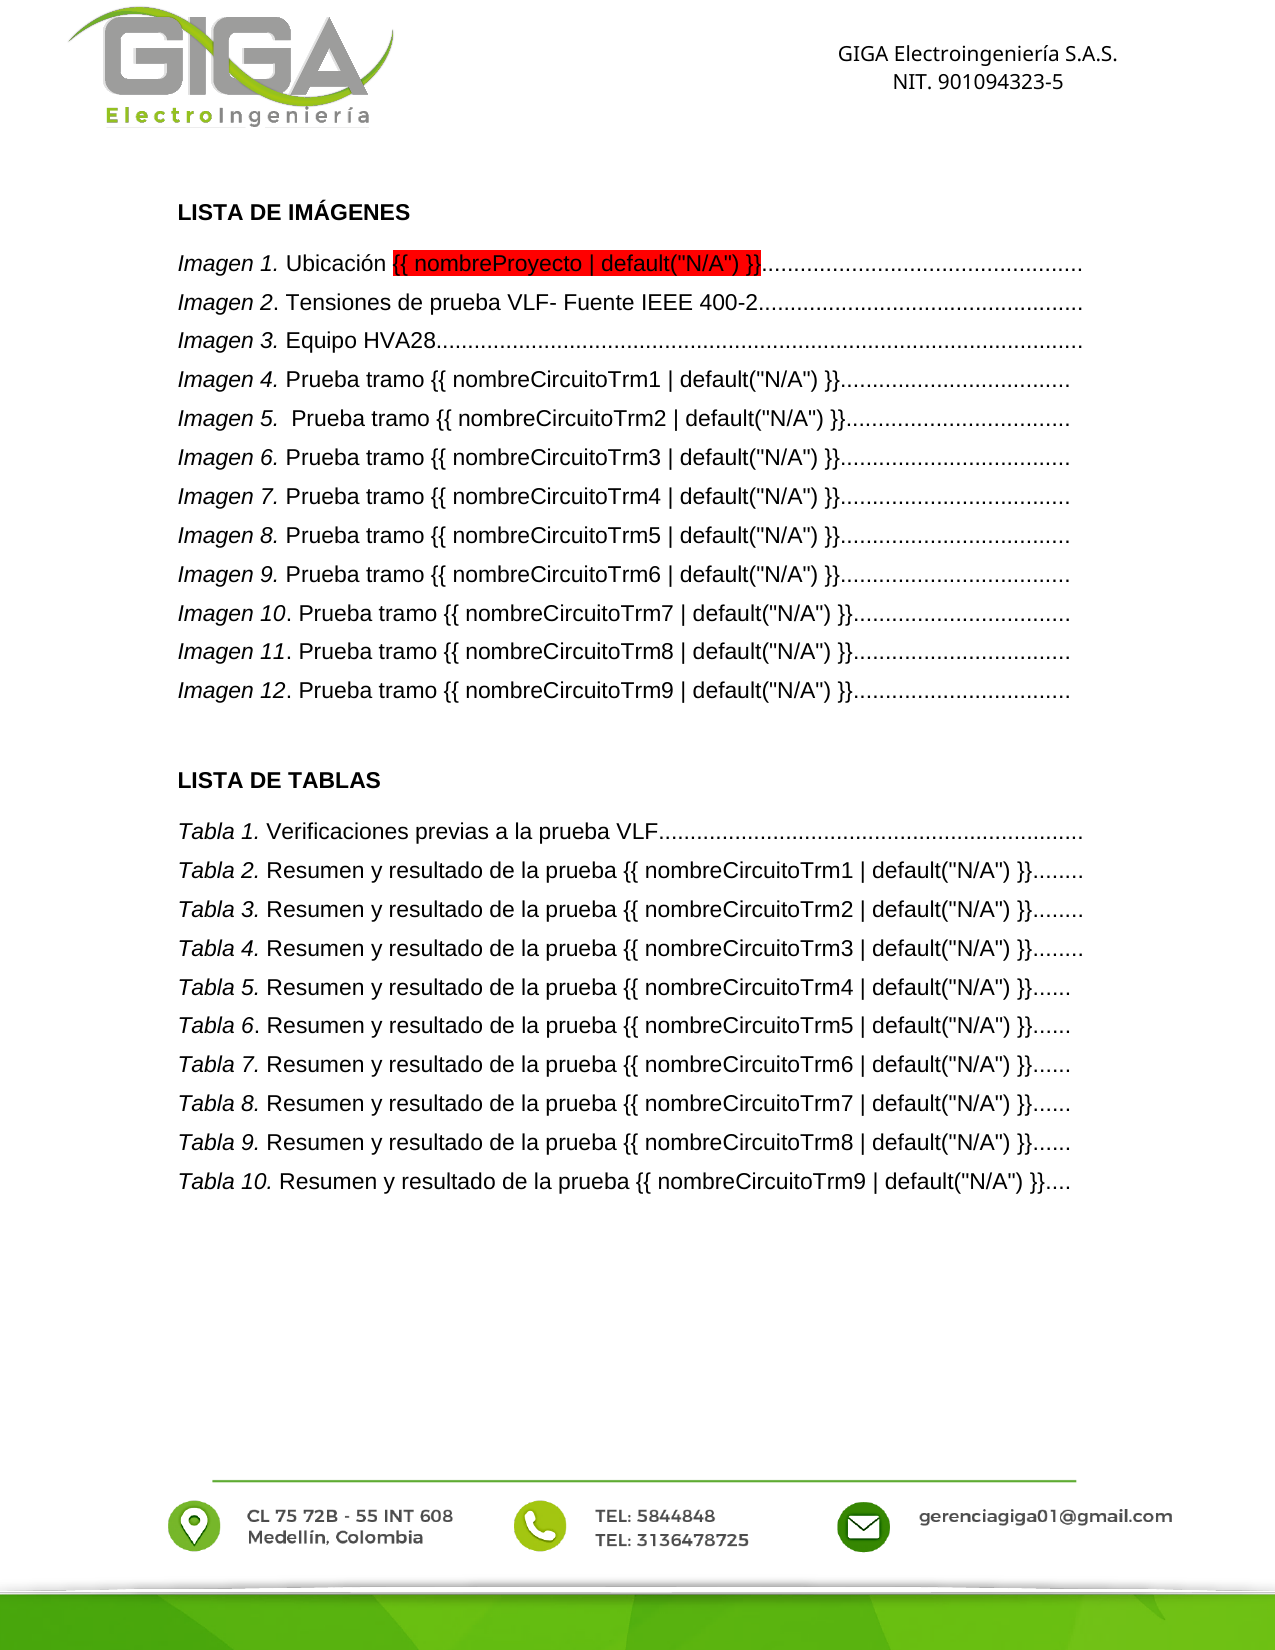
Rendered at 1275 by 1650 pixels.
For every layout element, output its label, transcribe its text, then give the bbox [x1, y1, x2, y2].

text Tabla 5. Resumen y resultado de la prueba {{ nombreCircuitoTrm4 | default("N/A") }} 10 [177, 973, 1068, 1000]
text Tabla 7. Resumen y resultado de la prueba {{ nombreCircuitoTrm6 | default("N/A") }} 12 [177, 1051, 1068, 1078]
text LISTA DE TABLAS [177, 767, 1127, 793]
text Tabla 6. Resumen y resultado de la prueba {{ nombreCircuitoTrm5 | default("N/A") }} 11 [177, 1012, 1068, 1039]
text Imagen 9. Prueba tramo {{ nombreCircuitoTrm6 | default("N/A") }} 16 [177, 561, 1068, 587]
text Imagen 6. Prueba tramo {{ nombreCircuitoTrm3 | default("N/A") }} 16 [177, 444, 1068, 470]
text Tabla 4. Resumen y resultado de la prueba {{ nombreCircuitoTrm3 | default("N/A") }} 9 [177, 935, 1068, 961]
text Imagen 4. Prueba tramo {{ nombreCircuitoTrm1 | default("N/A") }} 15 [177, 366, 1068, 393]
text Tabla 8. Resumen y resultado de la prueba {{ nombreCircuitoTrm7 | default("N/A") }} 13 [177, 1090, 1068, 1116]
text Tabla 1. Verificaciones previas a la prueba VLF 6 [177, 818, 1068, 844]
text Tabla 2. Resumen y resultado de la prueba {{ nombreCircuitoTrm1 | default("N/A") }} 7 [177, 857, 1068, 883]
text Imagen 2. Tensiones de prueba VLF- Fuente IEEE 400-2 5 [177, 289, 1068, 315]
text Imagen 11. Prueba tramo {{ nombreCircuitoTrm8 | default("N/A") }} 16 [177, 638, 1068, 665]
picture [43, 0, 417, 147]
text Imagen 7. Prueba tramo {{ nombreCircuitoTrm4 | default("N/A") }} 16 [177, 483, 1068, 509]
text Tabla 9. Resumen y resultado de la prueba {{ nombreCircuitoTrm8 | default("N/A") }} 14 [177, 1129, 1068, 1155]
picture [0, 1471, 1275, 1650]
text Imagen 8. Prueba tramo {{ nombreCircuitoTrm5 | default("N/A") }} 16 [177, 522, 1068, 548]
text Tabla 10. Resumen y resultado de la prueba {{ nombreCircuitoTrm9 | default("N/A") }} 15 [177, 1168, 1068, 1194]
text LISTA DE IMÁGENES [177, 199, 1127, 225]
text Imagen 1. Ubicación {{ nombreProyecto | default("N/A") }} 4 [761, 250, 1068, 276]
text Imagen 5. Prueba tramo {{ nombreCircuitoTrm2 | default("N/A") }} 16 [177, 405, 1068, 432]
text Imagen 3. Equipo HVA28 5 [177, 327, 1068, 354]
text Tabla 3. Resumen y resultado de la prueba {{ nombreCircuitoTrm2 | default("N/A") }} 8 [177, 896, 1068, 922]
text Imagen 1. Ubicación {{ nombreProyecto | default("N/A") }} 4 [177, 250, 393, 276]
text Imagen 12. Prueba tramo {{ nombreCircuitoTrm9 | default("N/A") }} 16 [177, 677, 1068, 703]
text Imagen 10. Prueba tramo {{ nombreCircuitoTrm7 | default("N/A") }} 16 [177, 599, 1068, 626]
